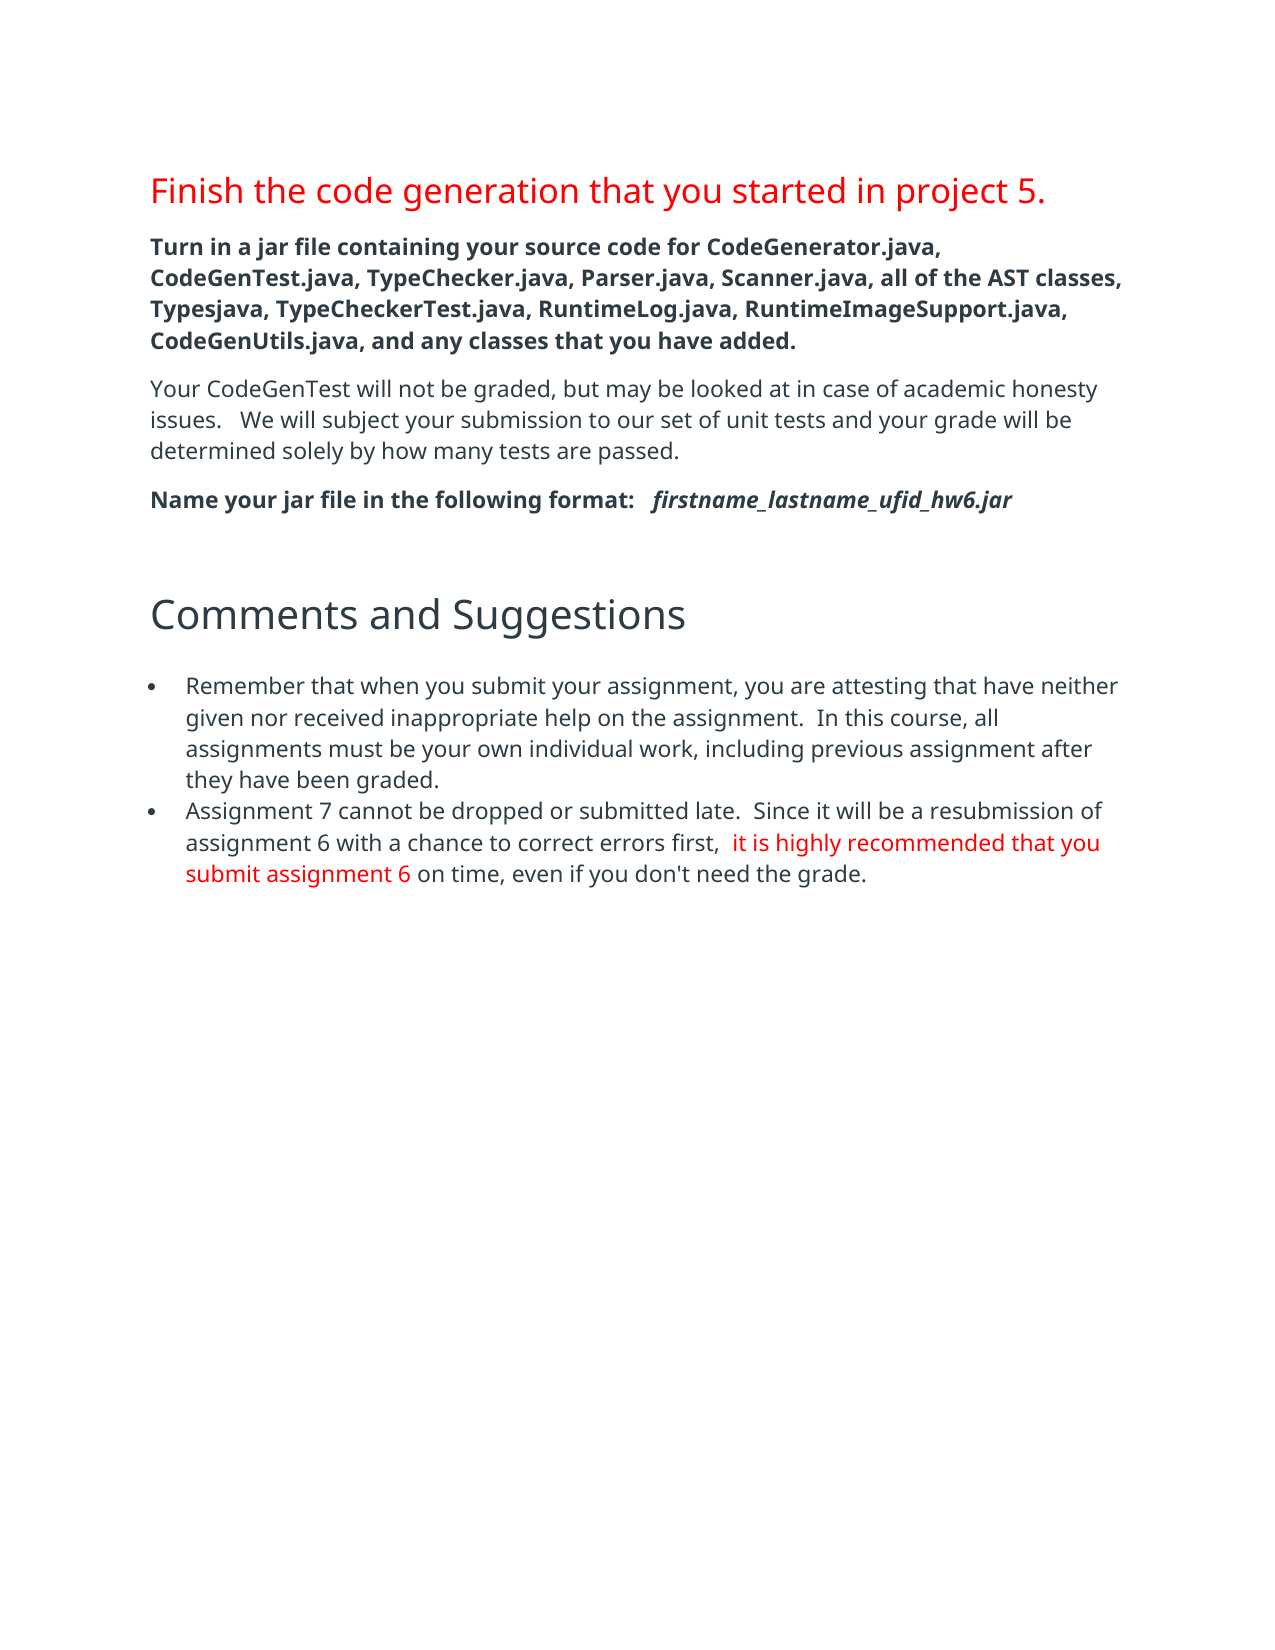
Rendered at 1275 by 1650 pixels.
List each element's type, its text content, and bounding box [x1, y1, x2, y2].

list Assignment 7 cannot be dropped or submitted late. Since it will be a resubmission of assignment 6 with a chance to correct errors first, it is highly recommended that you submit assignment 6 on time, even if you don't need the grade. [148, 795, 1125, 889]
text Finish the code generation that you started in project 5. [150, 167, 1125, 214]
text Name your jar file in the following format: firstname_lastname_ufid_hw6.jar [150, 483, 1125, 515]
text Your CodeGenTest will not be graded, but may be looked at in case of academic honesty issues. We will subject your submission to our set of unit tests and your grade will be determined solely by how many tests are passed. [150, 373, 1125, 467]
text Comments and Suggestions [150, 580, 1125, 641]
list Remember that when you submit your assignment, you are attesting that have neither given nor received inappropriate help on the assignment. In this course, all assignments must be your own individual work, including previous assignment after they have been graded. [148, 670, 1125, 795]
text Turn in a jar file containing your source code for CodeGenerator.java, CodeGenTest.java, TypeChecker.java, Parser.java, Scanner.java, all of the AST classes, Typesjava, TypeCheckerTest.java, RuntimeLog.java, RuntimeImageSupport.java, CodeGenUtils.java, and any classes that you have added. [150, 231, 1125, 356]
